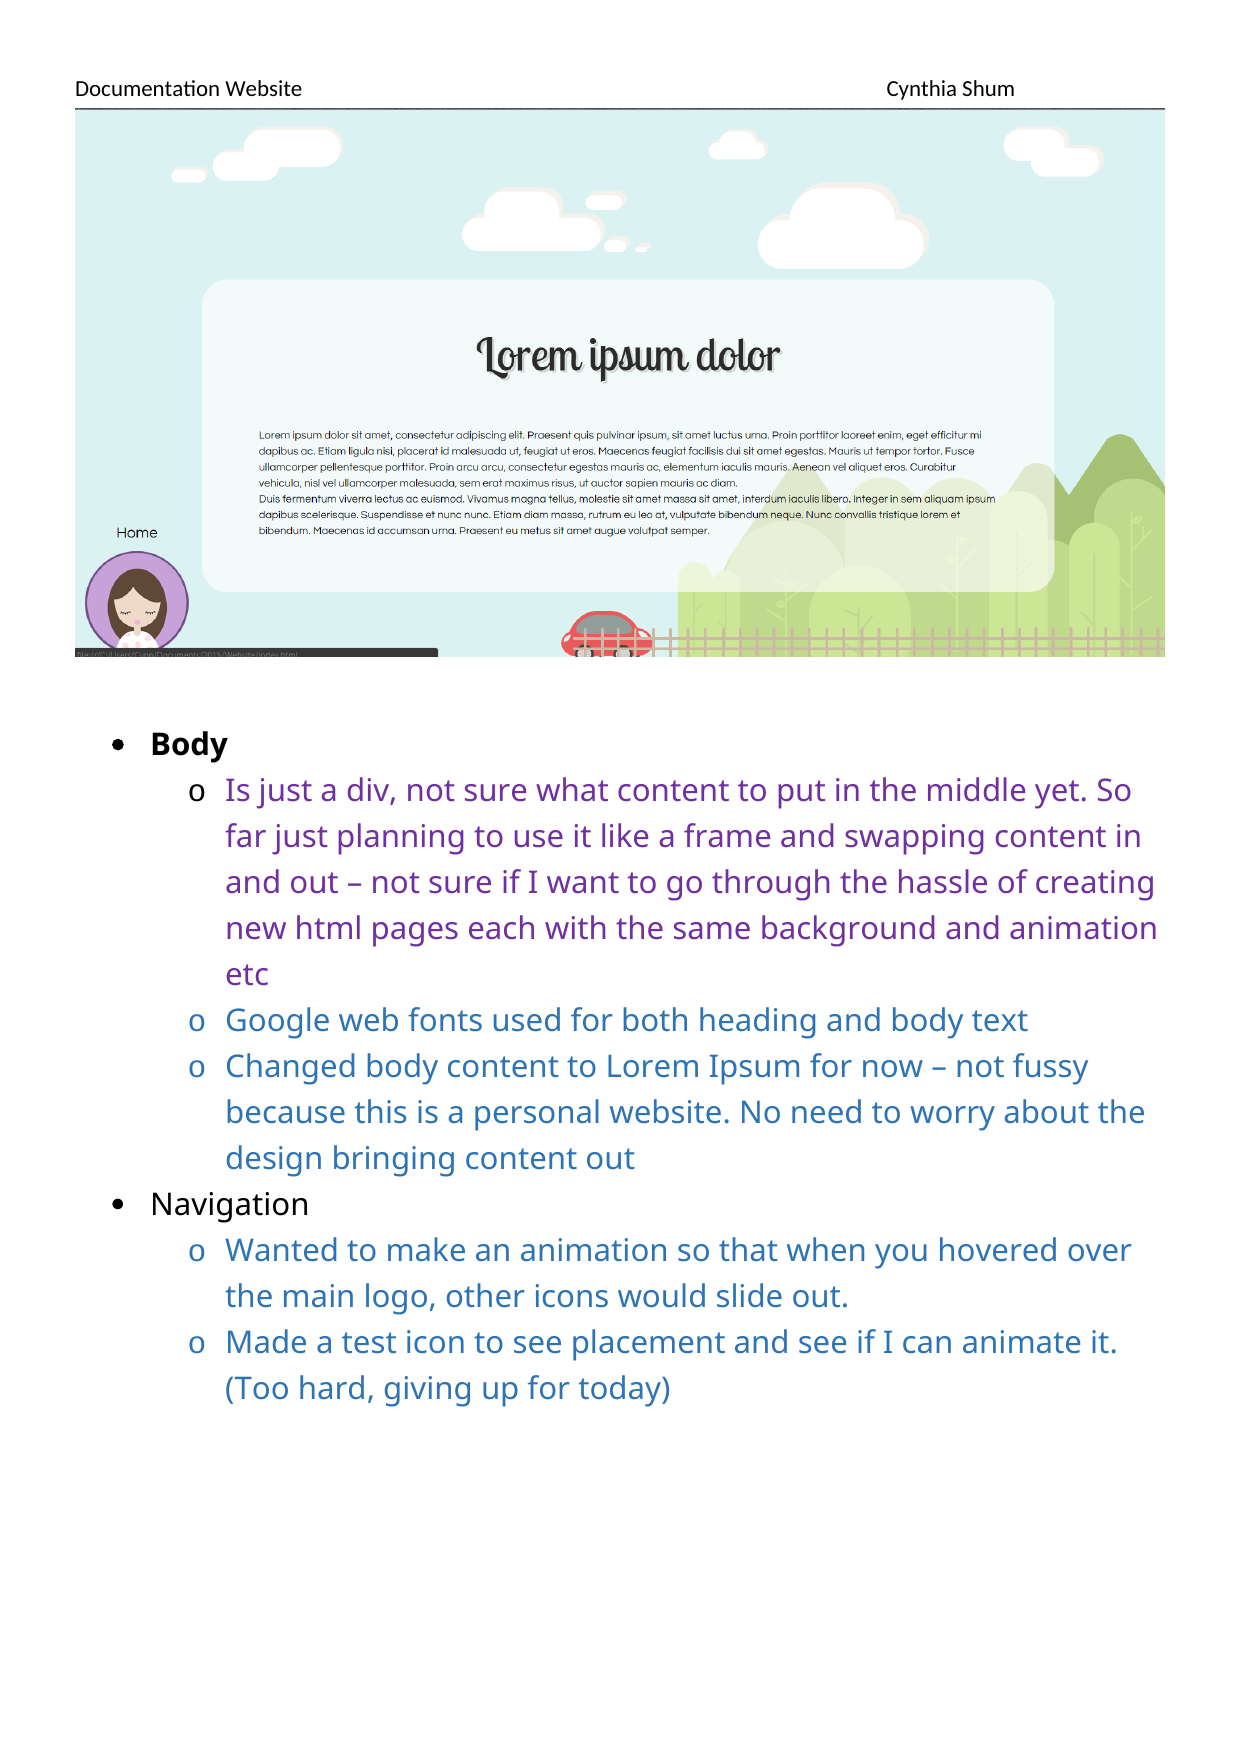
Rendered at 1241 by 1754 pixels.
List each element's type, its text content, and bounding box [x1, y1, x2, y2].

list Body [112, 722, 1165, 765]
list Wanted to make an animation so that when you hovered over the main logo, other icons would slide out. [187, 1228, 1165, 1317]
list Is just a div, not sure what content to put in the middle yet. So far just planning to use it like a frame and swapping content in and out – not sure if I want to go through the hassle of creating new html pages each with the same background and animation etc [187, 768, 1165, 995]
list Navigation [112, 1182, 1165, 1225]
list Made a test icon to see placement and see if I can animate it. (Too hard, giving up for today) [187, 1320, 1165, 1409]
list Changed body content to Lorem Ipsum for now – not fussy because this is a personal website. No need to worry about the design bringing content out [187, 1044, 1165, 1179]
list Google web fonts used for both heading and body text [187, 998, 1165, 1041]
picture [75, 108, 1166, 657]
